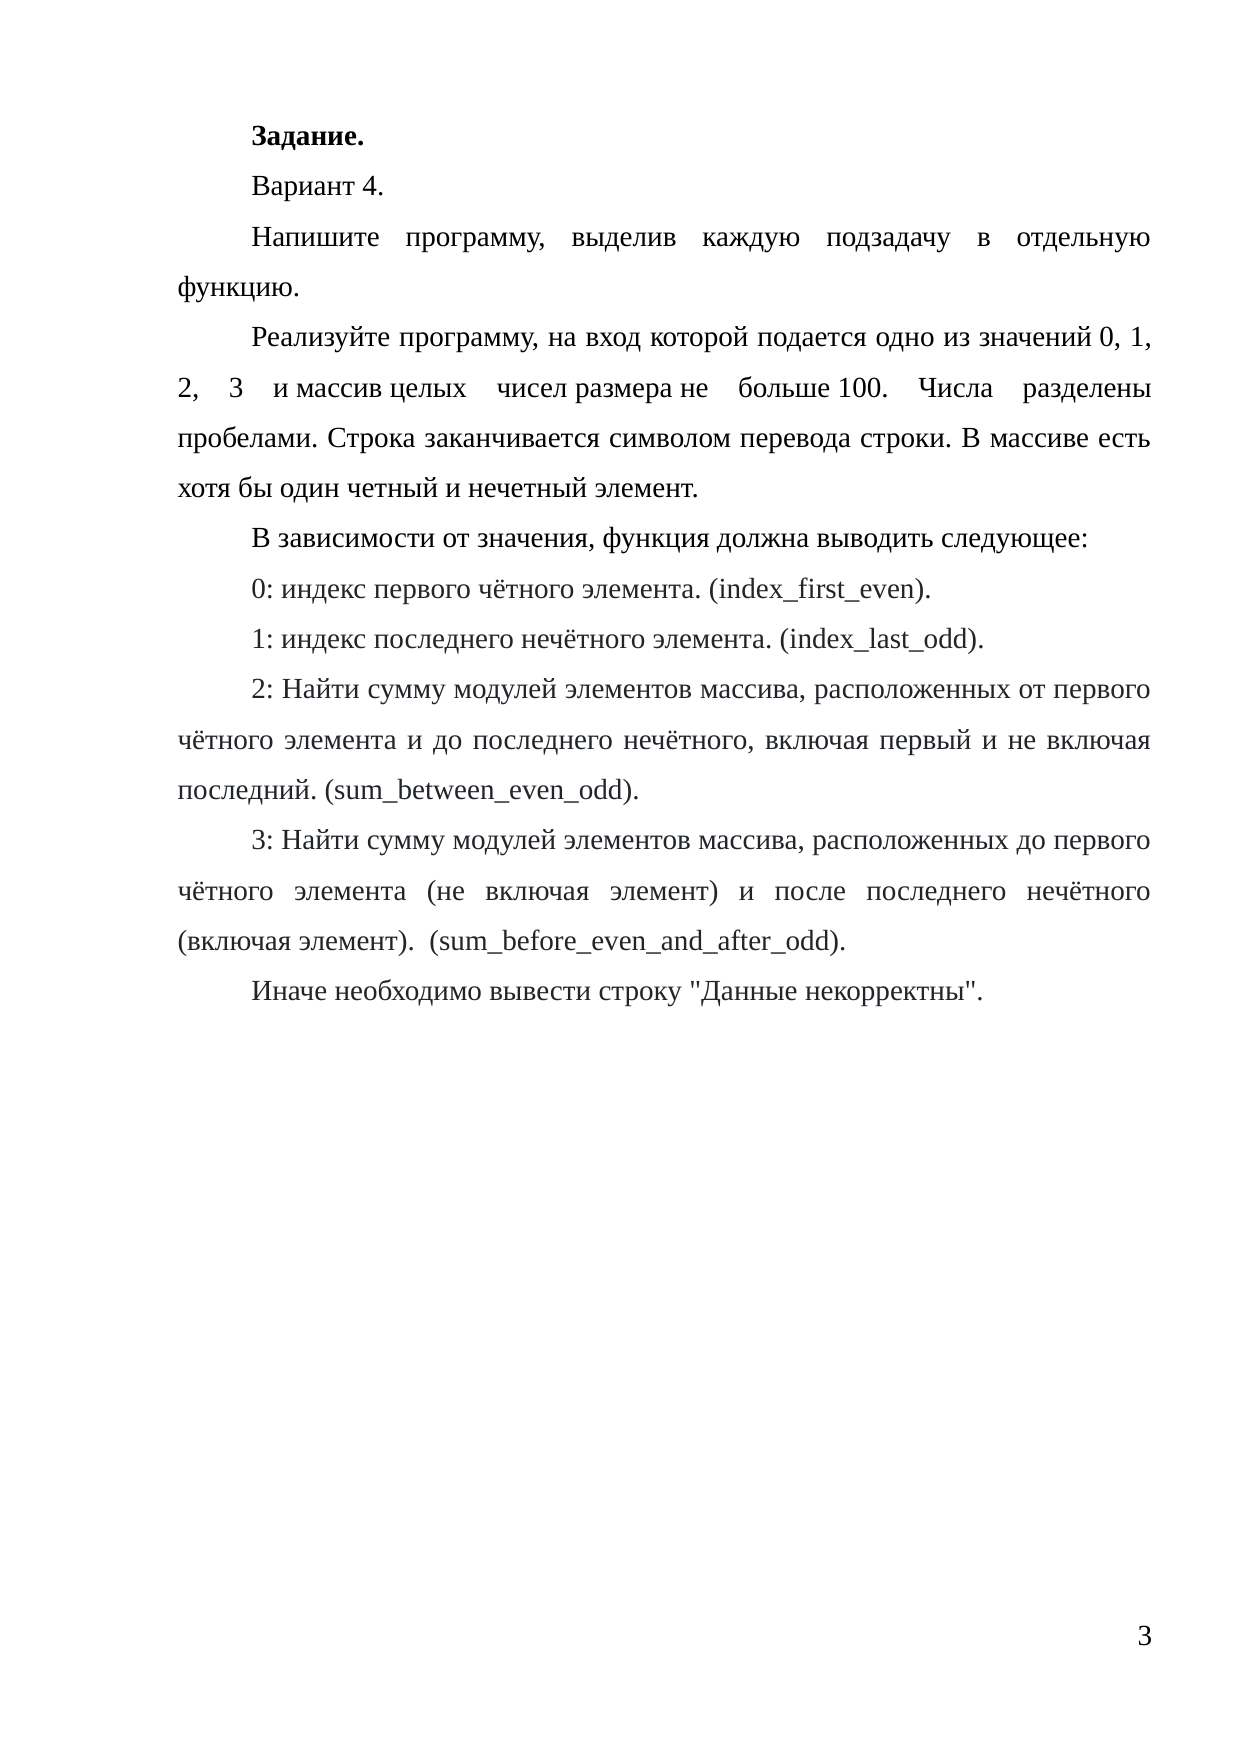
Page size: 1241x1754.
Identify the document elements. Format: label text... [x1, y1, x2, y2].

text 1: индекс последнего нечётного элемента. (index_last_odd). [177, 621, 1152, 655]
text 3: Найти сумму модулей элементов массива, расположенных до первого чётного элемента (не включая элемент) и после последнего нечётного (включая элемент). (sum_before_even_and_after_odd). [177, 822, 1152, 957]
text Напишите программу, выделив каждую подзадачу в отдельную функцию. [177, 219, 1152, 303]
text 0: индекс первого чётного элемента. (index_first_even). [177, 571, 1152, 604]
text Иначе необходимо вывести строку "Данные некорректны". [177, 973, 1152, 1007]
text Реализуйте программу, на вход которой подается одно из значений 0, 1, 2, 3 и массив целых чисел размера не больше 100. Числа разделены пробелами. Строка заканчивается символом перевода строки. В массиве есть хотя бы один четный и нечетный элемент. [177, 319, 1152, 504]
subtitle Задание. [177, 118, 1152, 152]
text Вариант 4. [177, 168, 1152, 202]
text В зависимости от значения, функция должна выводить следующее: [177, 521, 1152, 554]
text 2: Найти сумму модулей элементов массива, расположенных от первого чётного элемента и до последнего нечётного, включая первый и не включая последний. (sum_between_even_odd). [177, 672, 1152, 806]
